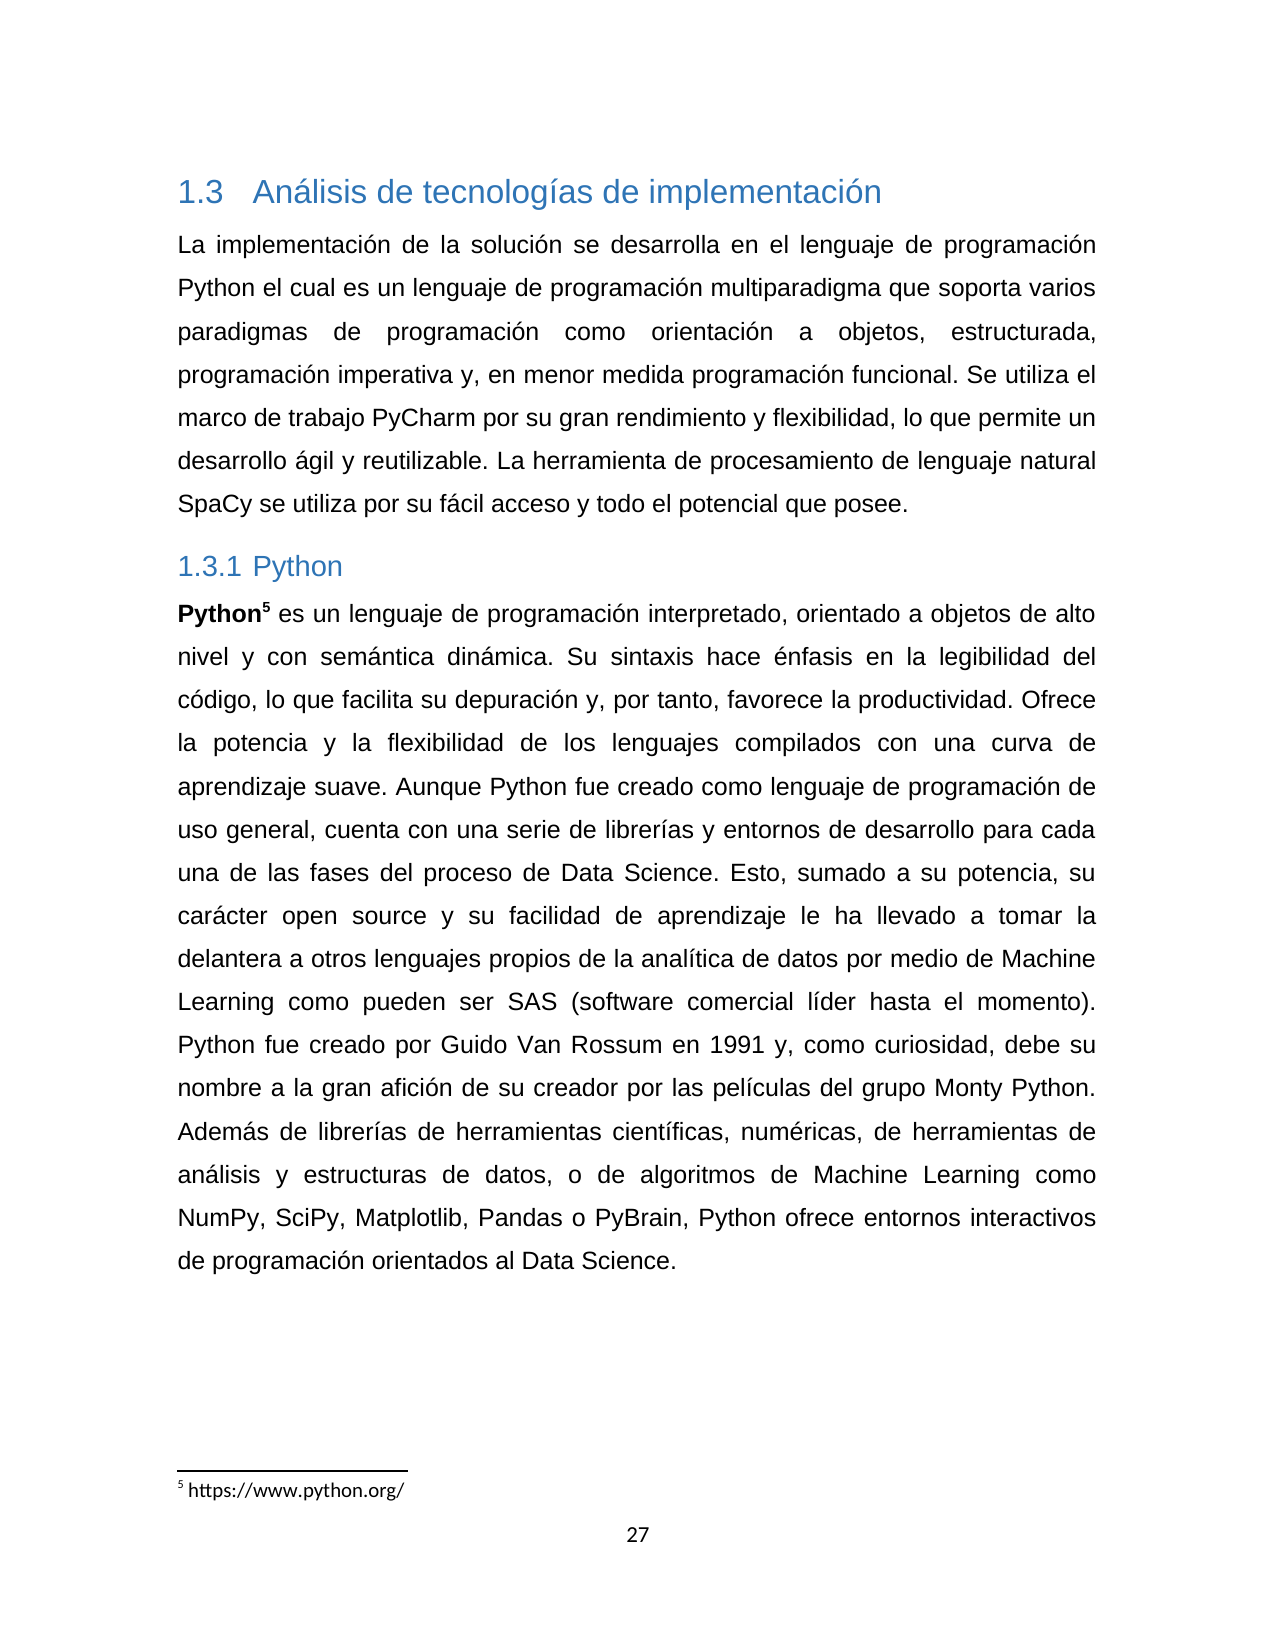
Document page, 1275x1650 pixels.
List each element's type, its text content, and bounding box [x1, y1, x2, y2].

text La implementación de la solución se desarrolla en el lenguaje de programación Python el cual es un lenguaje de programación multiparadigma que soporta varios paradigmas de programación como orientación a objetos, estructurada, programación imperativa y, en menor medida programación funcional. Se utiliza el marco de trabajo PyCharm por su gran rendimiento y flexibilidad, lo que permite un desarrollo ágil y reutilizable. La herramienta de procesamiento de lenguaje natural SpaCy se utiliza por su fácil acceso y todo el potencial que posee. [177, 230, 1098, 518]
subtitle Python [177, 549, 1098, 582]
text Python es un lenguaje de programación interpretado, orientado a objetos de alto nivel y con semántica dinámica. Su sintaxis hace énfasis en la legibilidad del código, lo que facilita su depuración y, por tanto, favorece la productividad. Ofrece la potencia y la flexibilidad de los lenguajes compilados con una curva de aprendizaje suave. Aunque Python fue creado como lenguaje de programación de uso general, cuenta con una serie de librerías y entornos de desarrollo para cada una de las fases del proceso de Data Science. Esto, sumado a su potencia, su carácter open source y su facilidad de aprendizaje le ha llevado a tomar la delantera a otros lenguajes propios de la analítica de datos por medio de Machine Learning como pueden ser SAS (software comercial líder hasta el momento). Python fue creado por Guido Van Rossum en 1991 y, como curiosidad, debe su nombre a la gran afición de su creador por las películas del grupo Monty Python. Además de librerías de herramientas científicas, numéricas, de herramientas de análisis y estructuras de datos, o de algoritmos de Machine Learning como NumPy, SciPy, Matplotlib, Pandas o PyBrain, Python ofrece entornos interactivos de programación orientados al Data Science. [177, 599, 1098, 1275]
subtitle Análisis de tecnologías de implementación [177, 173, 1098, 211]
